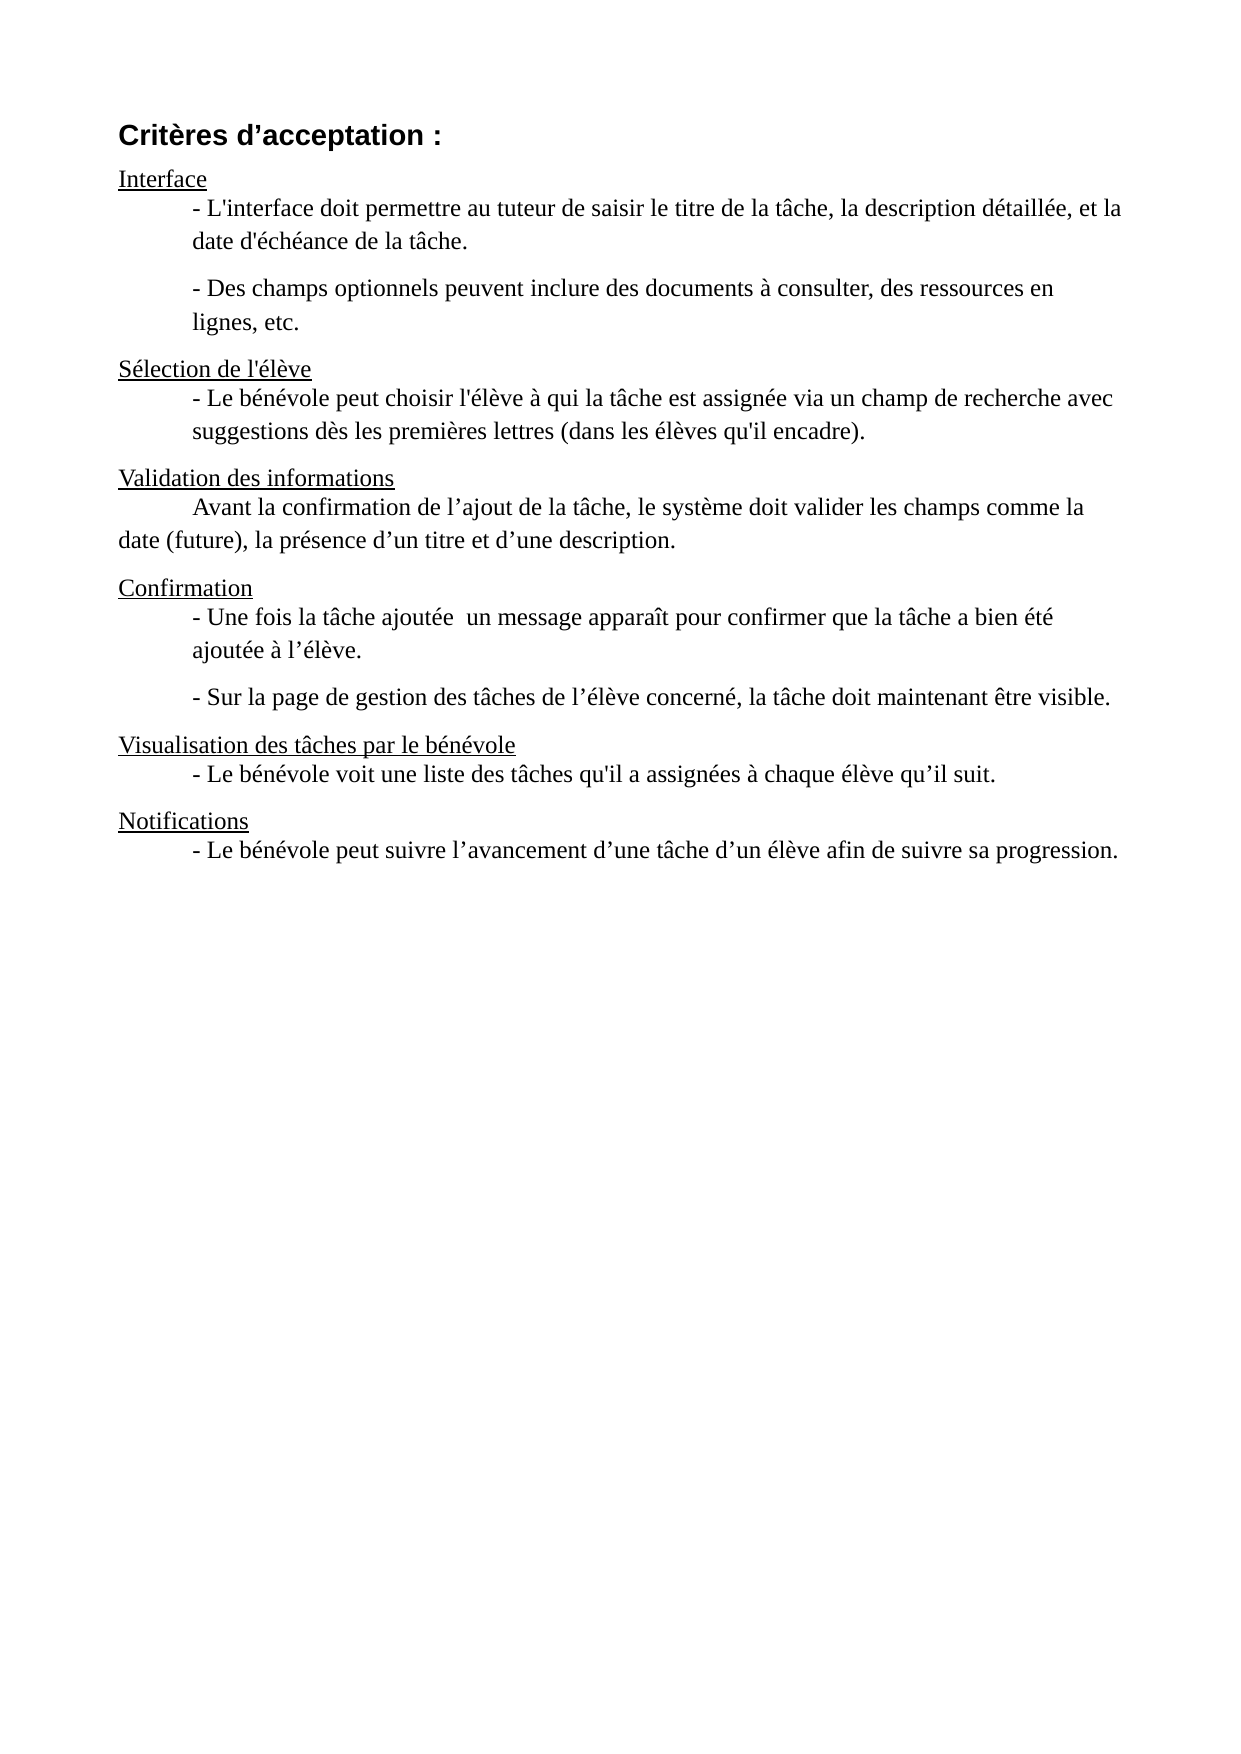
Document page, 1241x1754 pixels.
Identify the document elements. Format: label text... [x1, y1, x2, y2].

text Confirmation [118, 573, 1122, 602]
text Validation des informations [118, 463, 1122, 492]
text - Une fois la tâche ajoutée un message apparaît pour confirmer que la tâche a bien été ajoutée à l’élève. [118, 602, 1122, 663]
text Avant la confirmation de l’ajout de la tâche, le système doit valider les champs comme la date (future), la présence d’un titre et d’une description. [118, 492, 1122, 554]
text - Le bénévole voit une liste des tâches qu'il a assignées à chaque élève qu’il suit. [118, 759, 1122, 787]
text Notifications [118, 806, 1122, 835]
subtitle Critères d’acceptation : [118, 118, 1122, 152]
text - L'interface doit permettre au tuteur de saisir le titre de la tâche, la description détaillée, et la date d'échéance de la tâche. [118, 193, 1122, 255]
text Sélection de l'élève [118, 354, 1122, 383]
text Interface [118, 164, 1122, 193]
text - Le bénévole peut suivre l’avancement d’une tâche d’un élève afin de suivre sa progression. [118, 835, 1122, 864]
text - Sur la page de gestion des tâches de l’élève concerné, la tâche doit maintenant être visible. [118, 682, 1122, 711]
text - Le bénévole peut choisir l'élève à qui la tâche est assignée via un champ de recherche avec suggestions dès les premières lettres (dans les élèves qu'il encadre). [118, 383, 1122, 445]
text - Des champs optionnels peuvent inclure des documents à consulter, des ressources en lignes, etc. [118, 273, 1122, 335]
text Visualisation des tâches par le bénévole [118, 730, 1122, 759]
